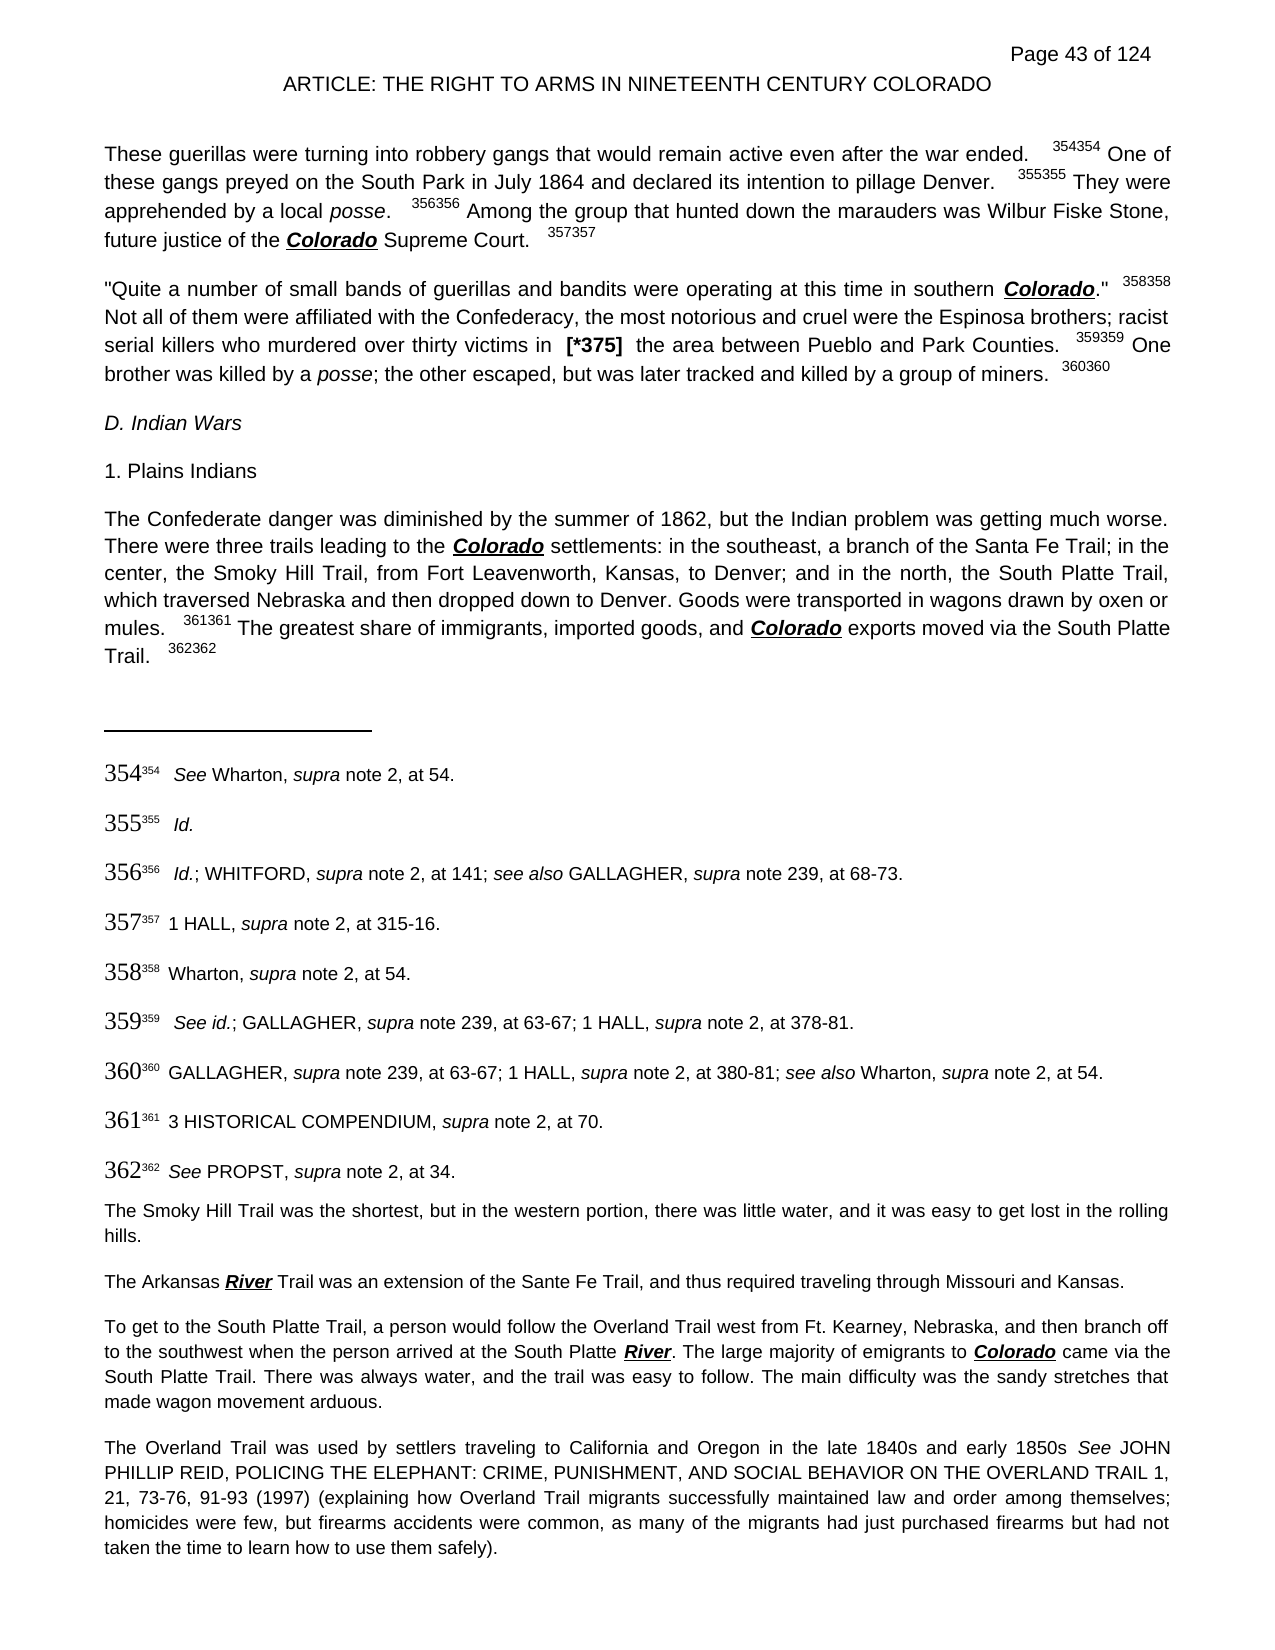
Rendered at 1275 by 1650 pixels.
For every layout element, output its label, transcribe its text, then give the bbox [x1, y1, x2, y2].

text "Quite a number of small bands of guerillas and bandits were operating at this time in southern Colorado." 358 Not all of them were affiliated with the Confederacy, the most notorious and cruel were the Espinosa brothers; racist serial killers who murdered over thirty victims in [*375] the area between Pueblo and Park Counties. 359 One brother was killed by a posse; the other escaped, but was later tracked and killed by a group of miners. 360 [104, 273, 1171, 387]
text These guerillas were turning into robbery gangs that would remain active even after the war ended. 354 One of these gangs preyed on the South Park in July 1864 and declared its intention to pillage Denver. 355 They were apprehended by a local posse. 356 Among the group that hunted down the marauders was Wilbur Fiske Stone, future justice of the Colorado Supreme Court. 357 [104, 137, 1171, 252]
text 1. Plains Indians [104, 455, 1171, 482]
text The Confederate danger was diminished by the summer of 1862, but the Indian problem was getting much worse. There were three trails leading to the Colorado settlements: in the southeast, a branch of the Santa Fe Trail; in the center, the Smoky Hill Trail, from Fort Leavenworth, Kansas, to Denver; and in the north, the South Platte Trail, which traversed Nebraska and then dropped down to Denver. Goods were transported in wagons drawn by oxen or mules. 361 The greatest share of immigrants, imported goods, and Colorado exports moved via the South Platte Trail. 362 [104, 503, 1171, 669]
text D. Indian Wars [104, 407, 1171, 434]
